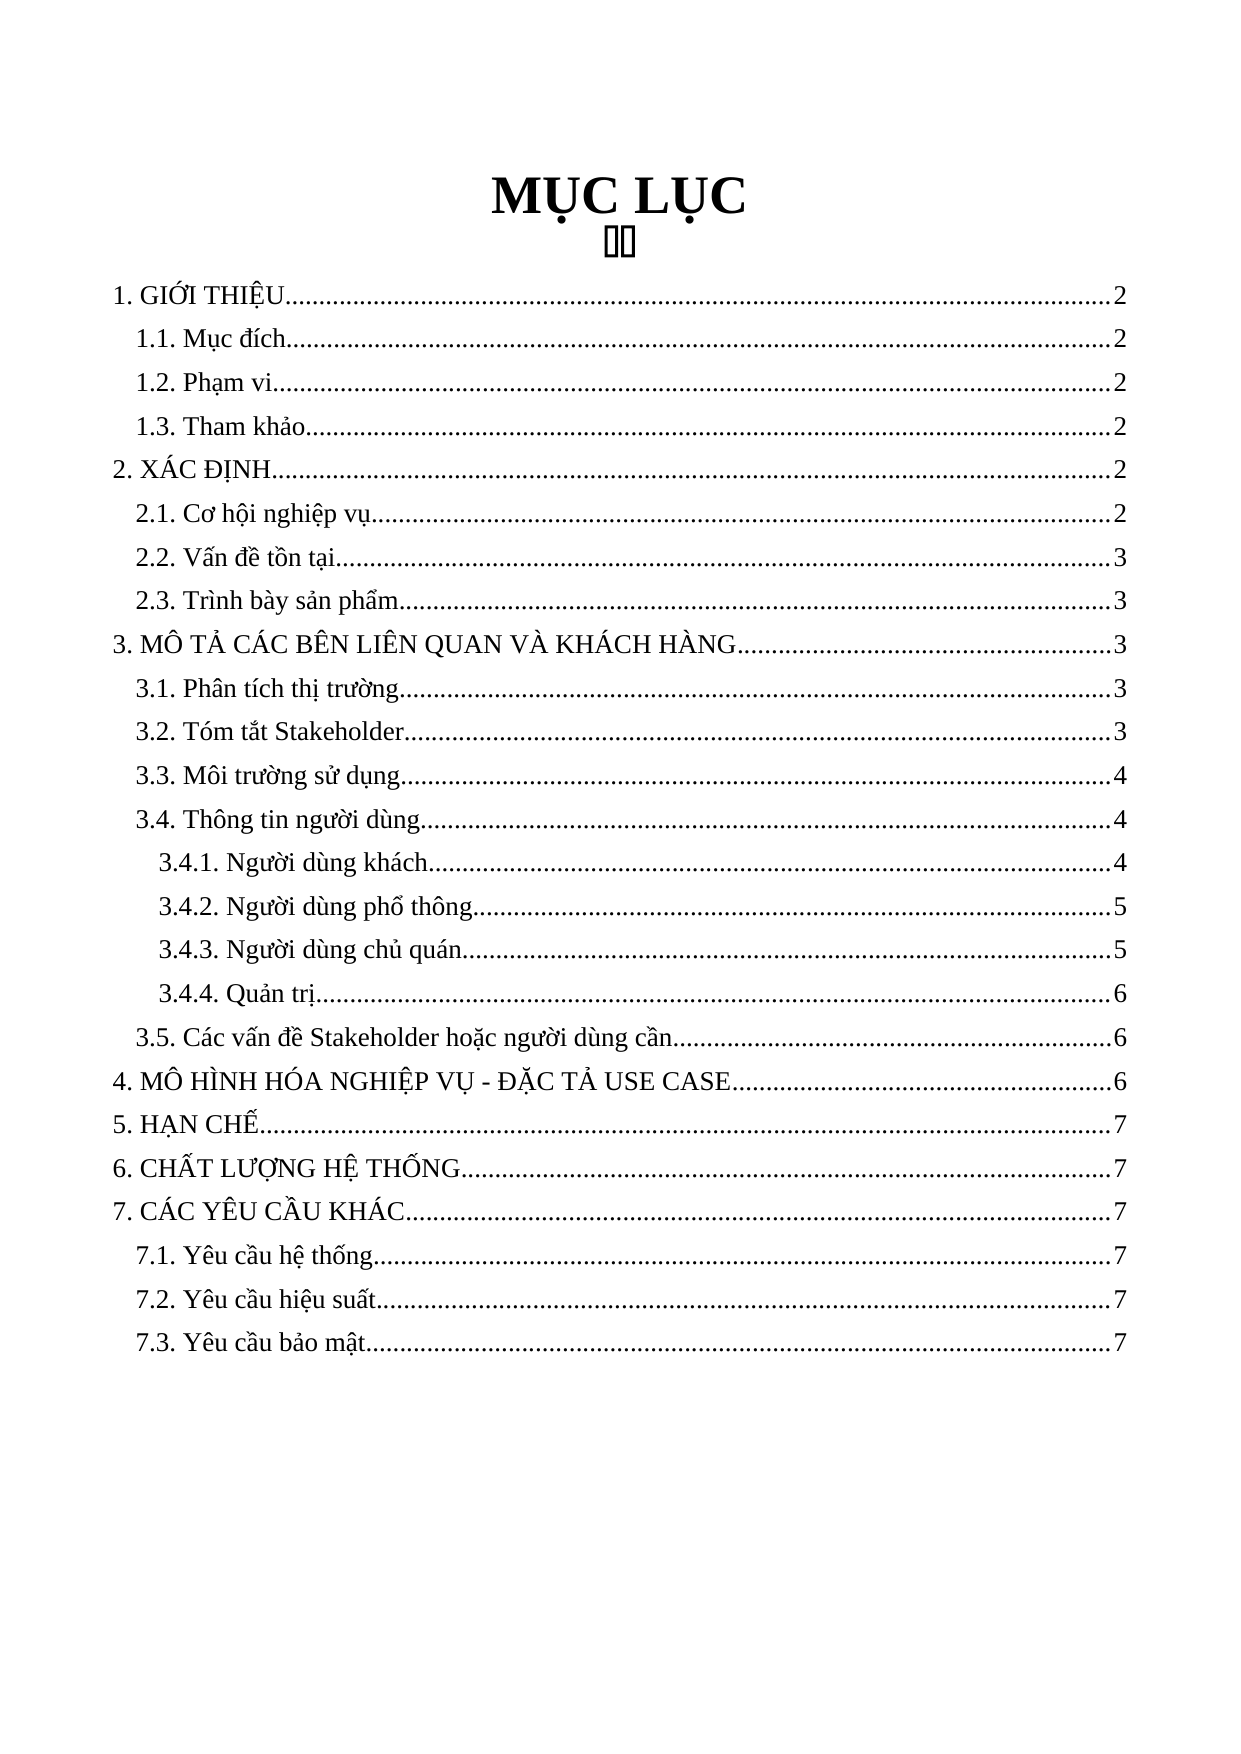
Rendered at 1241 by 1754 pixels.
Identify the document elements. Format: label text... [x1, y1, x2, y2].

text 2. XÁC ĐỊNH 2 [112, 453, 1128, 485]
text 7.2. Yêu cầu hiệu suất 7 [135, 1283, 1128, 1314]
text 2.2. Vấn đề tồn tại 3 [135, 541, 1128, 572]
text 7. CÁC YÊU CẦU KHÁC 7 [112, 1196, 1128, 1227]
subtitle MỤC LỤC [112, 162, 1128, 266]
text 7.3. Yêu cầu bảo mật 7 [135, 1326, 1128, 1358]
text 3.4.1. Người dùng khách 4 [158, 846, 1128, 877]
text 3.2. Tóm tắt Stakeholder 3 [135, 715, 1128, 747]
text 4. MÔ HÌNH HÓA NGHIỆP VỤ - ĐẶC TẢ USE CASE 6 [112, 1064, 1128, 1096]
text 3. MÔ TẢ CÁC BÊN LIÊN QUAN VÀ KHÁCH HÀNG 3 [112, 628, 1128, 659]
text 1. GIỚI THIỆU. 2 [112, 279, 1128, 310]
text 3.3. Môi trường sử dụng 4 [135, 759, 1128, 790]
text 1.2. Phạm vi. 2 [135, 366, 1128, 397]
text 6. CHẤT LƯỢNG HỆ THỐNG 7 [112, 1152, 1128, 1183]
text 3.4.2. Người dùng phổ thông 5 [158, 890, 1128, 921]
text 3.4.4. Quản trị 6 [158, 977, 1128, 1008]
text 5. HẠN CHẾ 7 [112, 1108, 1128, 1139]
text 3.1. Phân tích thị trường 3 [135, 672, 1128, 703]
text 2.3. Trình bày sản phẩm 3 [135, 584, 1128, 616]
text 2.1. Cơ hội nghiệp vụ 2 [135, 497, 1128, 528]
text 3.5. Các vấn đề Stakeholder hoặc người dùng cần 6 [135, 1021, 1128, 1052]
text 3.4.3. Người dùng chủ quán 5 [158, 934, 1128, 965]
text 1.3. Tham khảo 2 [135, 410, 1128, 441]
text 3.4. Thông tin người dùng 4 [135, 803, 1128, 834]
text 7.1. Yêu cầu hệ thống 7 [135, 1239, 1128, 1270]
text 1.1. Mục đích. 2 [135, 323, 1128, 354]
